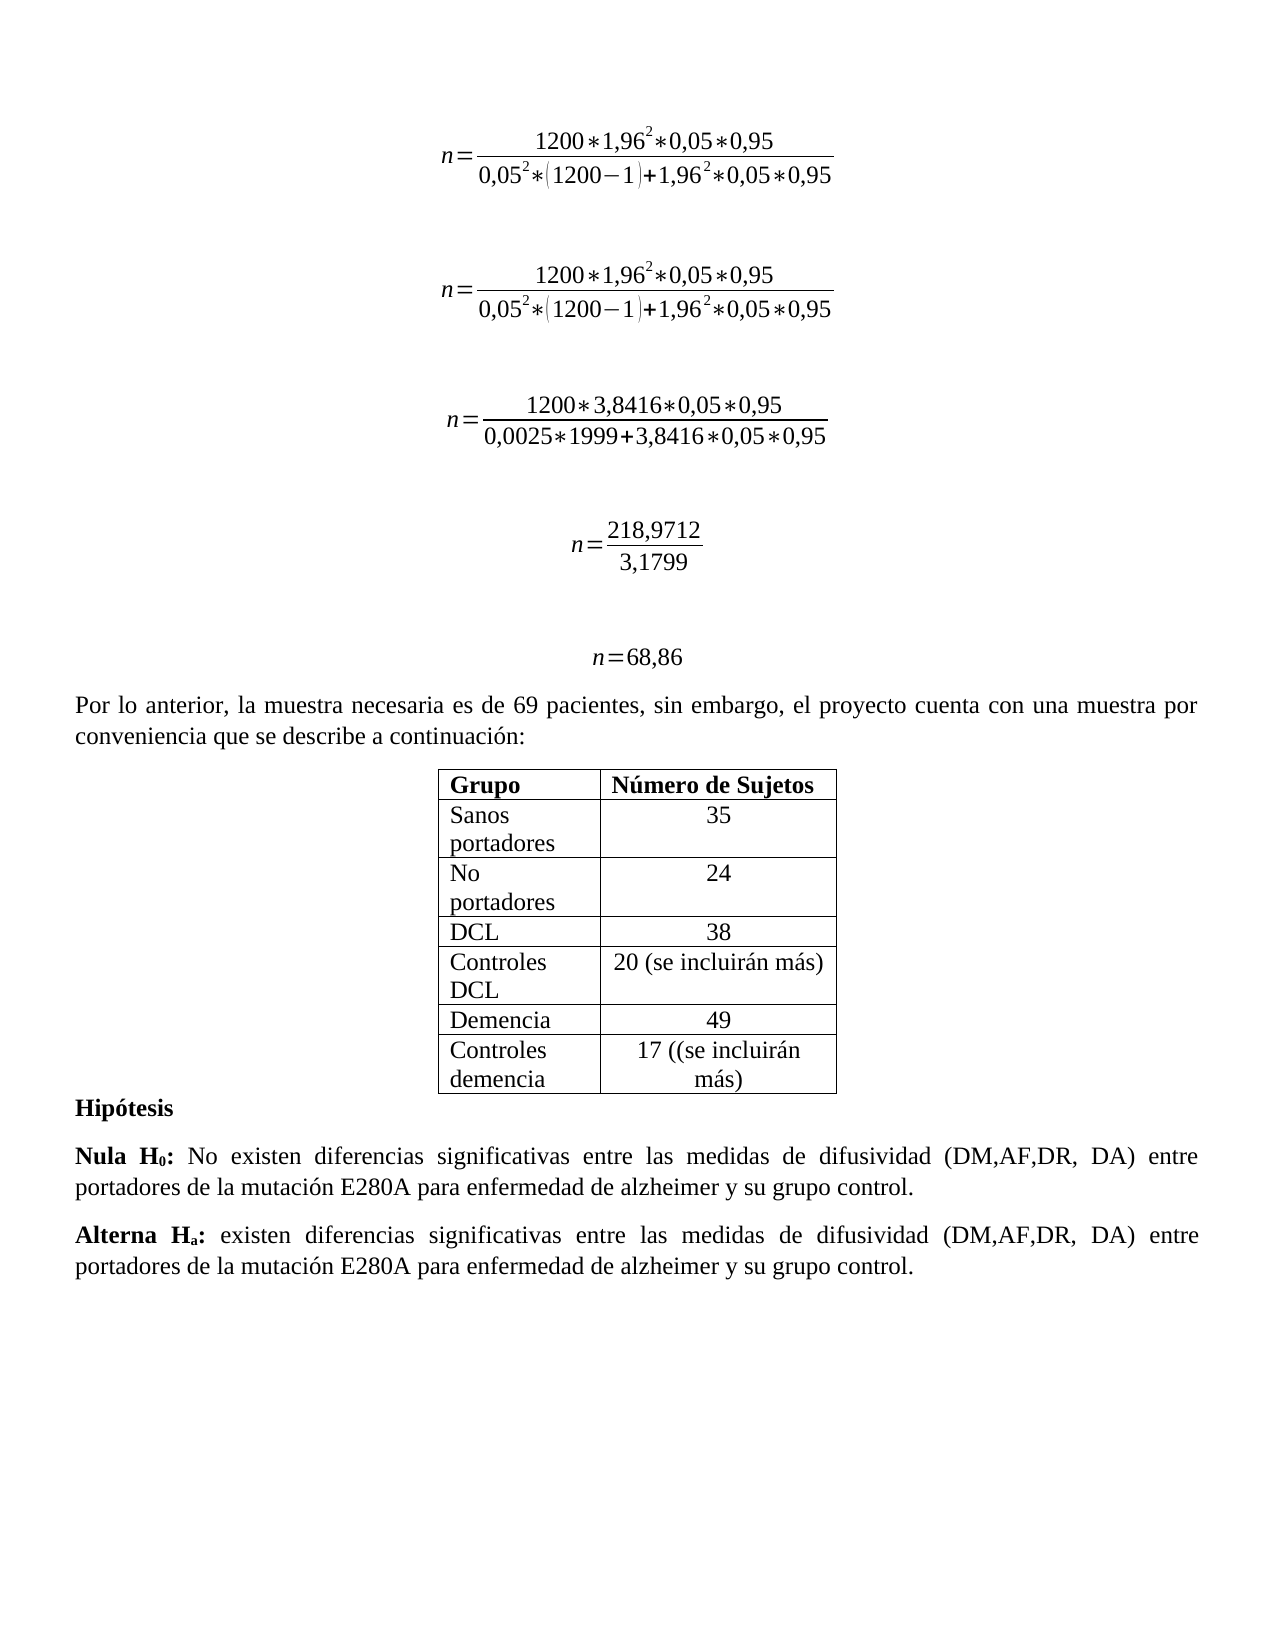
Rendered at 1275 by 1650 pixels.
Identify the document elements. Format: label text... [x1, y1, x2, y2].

table_header Número de Sujetos [601, 770, 836, 799]
table_cell 24 [601, 858, 836, 916]
table_cell 17 ((se incluirán más) [601, 1035, 836, 1092]
table_cell Demencia [439, 1005, 600, 1034]
text Nula H0: No existen diferencias significativas entre las medidas de difusividad (DM,AF,DR, DA) entre portadores de la mutación E280A para enfermedad de alzheimer y su grupo control. [75, 1141, 1200, 1201]
table_cell Controles demencia [439, 1035, 600, 1092]
text Por lo anterior, la muestra necesaria es de 69 pacientes, sin embargo, el proyecto cuenta con una muestra por conveniencia que se describe a continuación: [75, 690, 1200, 750]
table_cell DCL [439, 917, 600, 946]
table_cell No portadores [439, 858, 600, 916]
table_cell Controles DCL [439, 947, 600, 1004]
table_cell 35 [601, 800, 836, 857]
text Hipótesis [75, 1093, 1200, 1122]
table_header Grupo [439, 770, 600, 799]
table_cell 38 [601, 917, 836, 946]
table_cell 20 (se incluirán más) [601, 947, 836, 1004]
text Alterna Ha: existen diferencias significativas entre las medidas de difusividad (DM,AF,DR, DA) entre portadores de la mutación E280A para enfermedad de alzheimer y su grupo control. [75, 1220, 1200, 1280]
table_cell Sanos portadores [439, 800, 600, 857]
table_cell 49 [601, 1005, 836, 1034]
